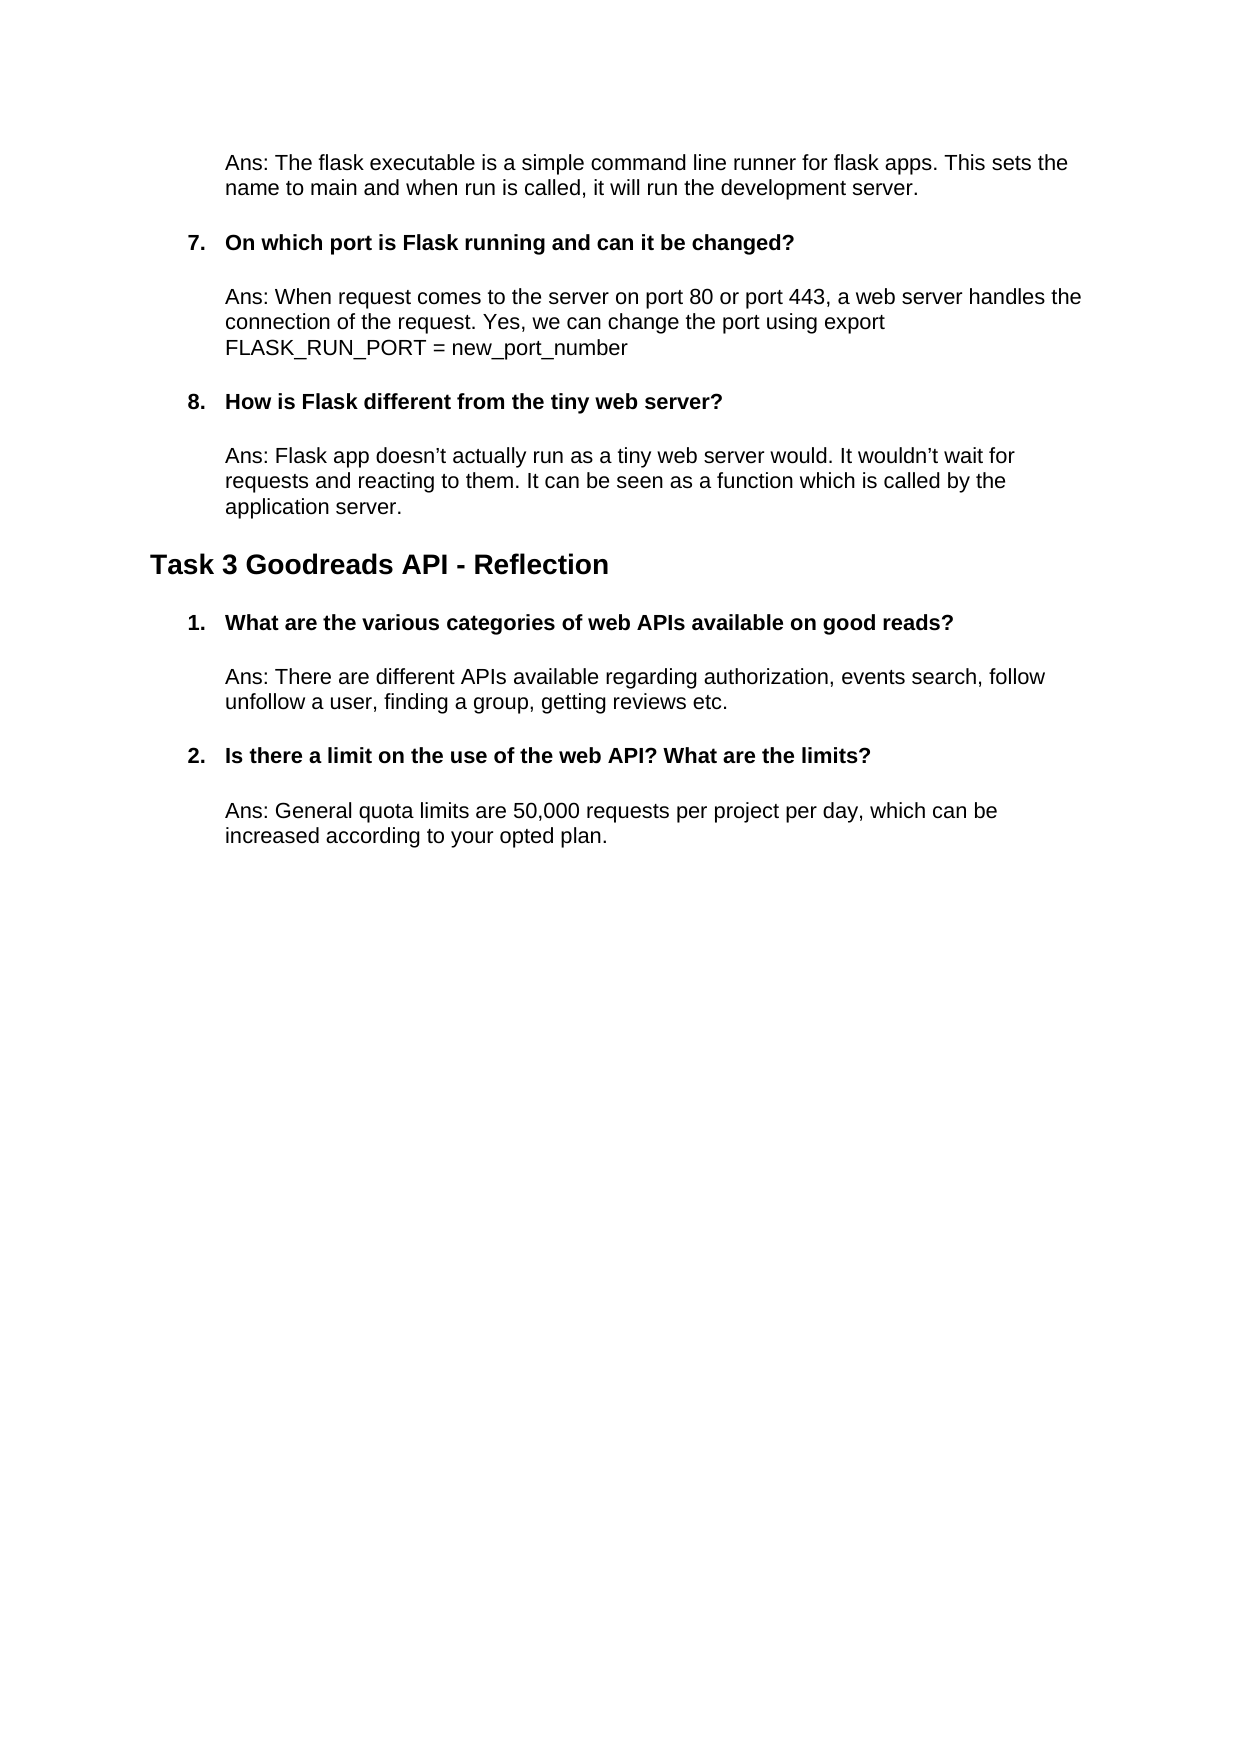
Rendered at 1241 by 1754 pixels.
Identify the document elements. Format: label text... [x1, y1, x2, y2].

text Ans: There are different APIs available regarding authorization, events search, follow unfollow a user, finding a group, getting reviews etc. [225, 664, 1090, 714]
text Ans: When request comes to the server on port 80 or port 443, a web server handles the connection of the request. Yes, we can change the port using export FLASK_RUN_PORT = new_port_number [225, 284, 1090, 359]
text Ans: General quota limits are 50,000 requests per project per day, which can be increased according to your opted plan. [225, 798, 1090, 848]
list What are the various categories of web APIs available on good reads? [187, 609, 1090, 635]
text Ans: The flask executable is a simple command line runner for flask apps. This sets the name to main and when run is called, it will run the development server. [225, 150, 1090, 200]
text Task 3 Goodreads API - Reflection [150, 548, 1090, 580]
list Is there a limit on the use of the web API? What are the limits? [187, 743, 1090, 769]
list On which port is Flask running and can it be changed? [187, 229, 1090, 255]
list How is Flask different from the tiny web server? [187, 389, 1090, 414]
text Ans: Flask app doesn’t actually run as a tiny web server would. It wouldn’t wait for requests and reacting to them. It can be seen as a function which is called by the application server. [225, 443, 1090, 519]
